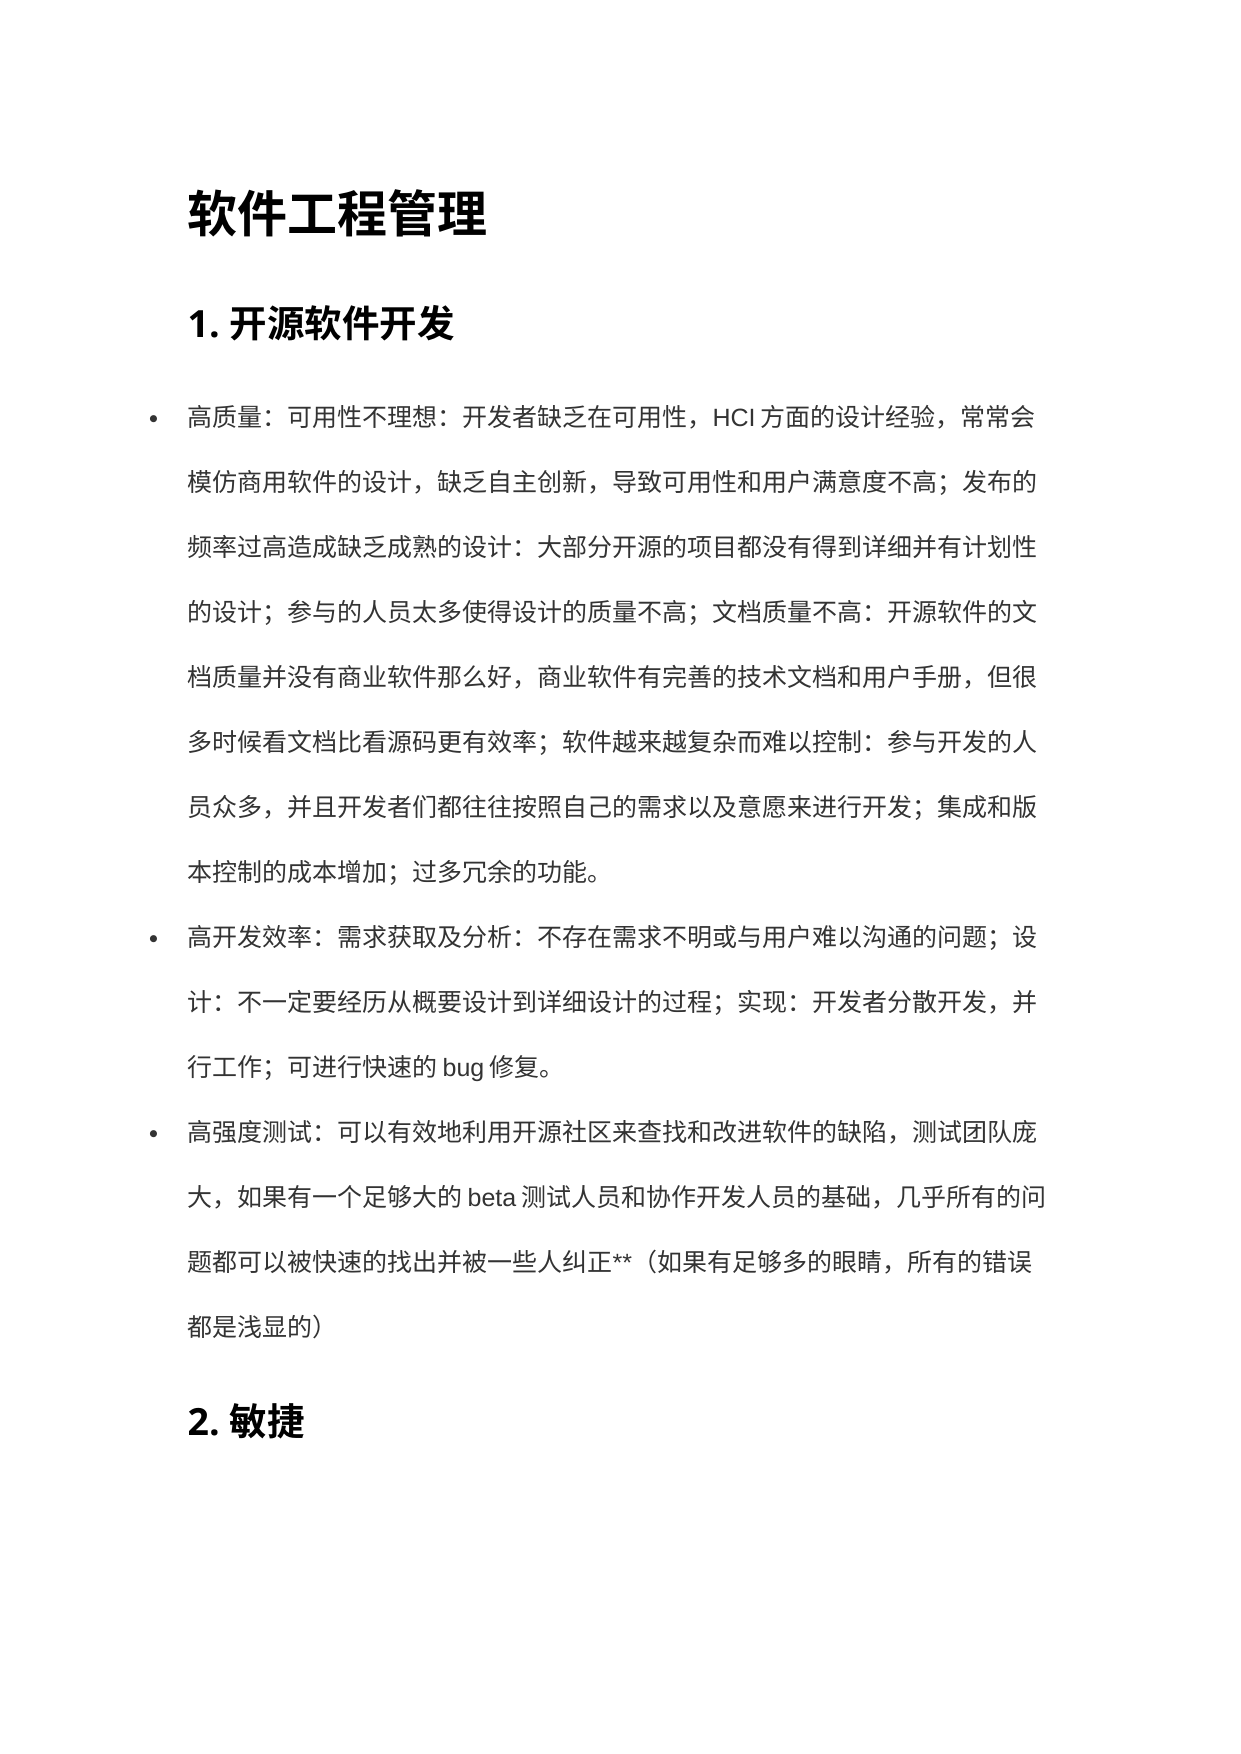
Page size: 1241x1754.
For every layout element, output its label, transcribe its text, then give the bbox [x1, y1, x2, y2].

subtitle 软件工程管理 [187, 162, 1053, 259]
list 高开发效率：需求获取及分析：不存在需求不明或与用户难以沟通的问题；设计：不一定要经历从概要设计到详细设计的过程；实现：开发者分散开发，并行工作；可进行快速的bug修复。 [150, 903, 1053, 1098]
subtitle 2. 敏捷 [187, 1387, 1053, 1452]
subtitle 1. 开源软件开发 [187, 289, 1053, 354]
list 高强度测试：可以有效地利用开源社区来查找和改进软件的缺陷，测试团队庞大，如果有一个足够大的beta测试人员和协作开发人员的基础，几乎所有的问题都可以被快速的找出并被一些人纠正**（如果有足够多的眼睛，所有的错误都是浅显的） [150, 1098, 1053, 1358]
list 高质量：可用性不理想：开发者缺乏在可用性，HCI方面的设计经验，常常会模仿商用软件的设计，缺乏自主创新，导致可用性和用户满意度不高；发布的频率过高造成缺乏成熟的设计：大部分开源的项目都没有得到详细并有计划性的设计；参与的人员太多使得设计的质量不高；文档质量不高：开源软件的文档质量并没有商业软件那么好，商业软件有完善的技术文档和用户手册，但很多时候看文档比看源码更有效率；软件越来越复杂而难以控制：参与开发的人员众多，并且开发者们都往往按照自己的需求以及意愿来进行开发；集成和版本控制的成本增加；过多冗余的功能。 [150, 383, 1053, 903]
